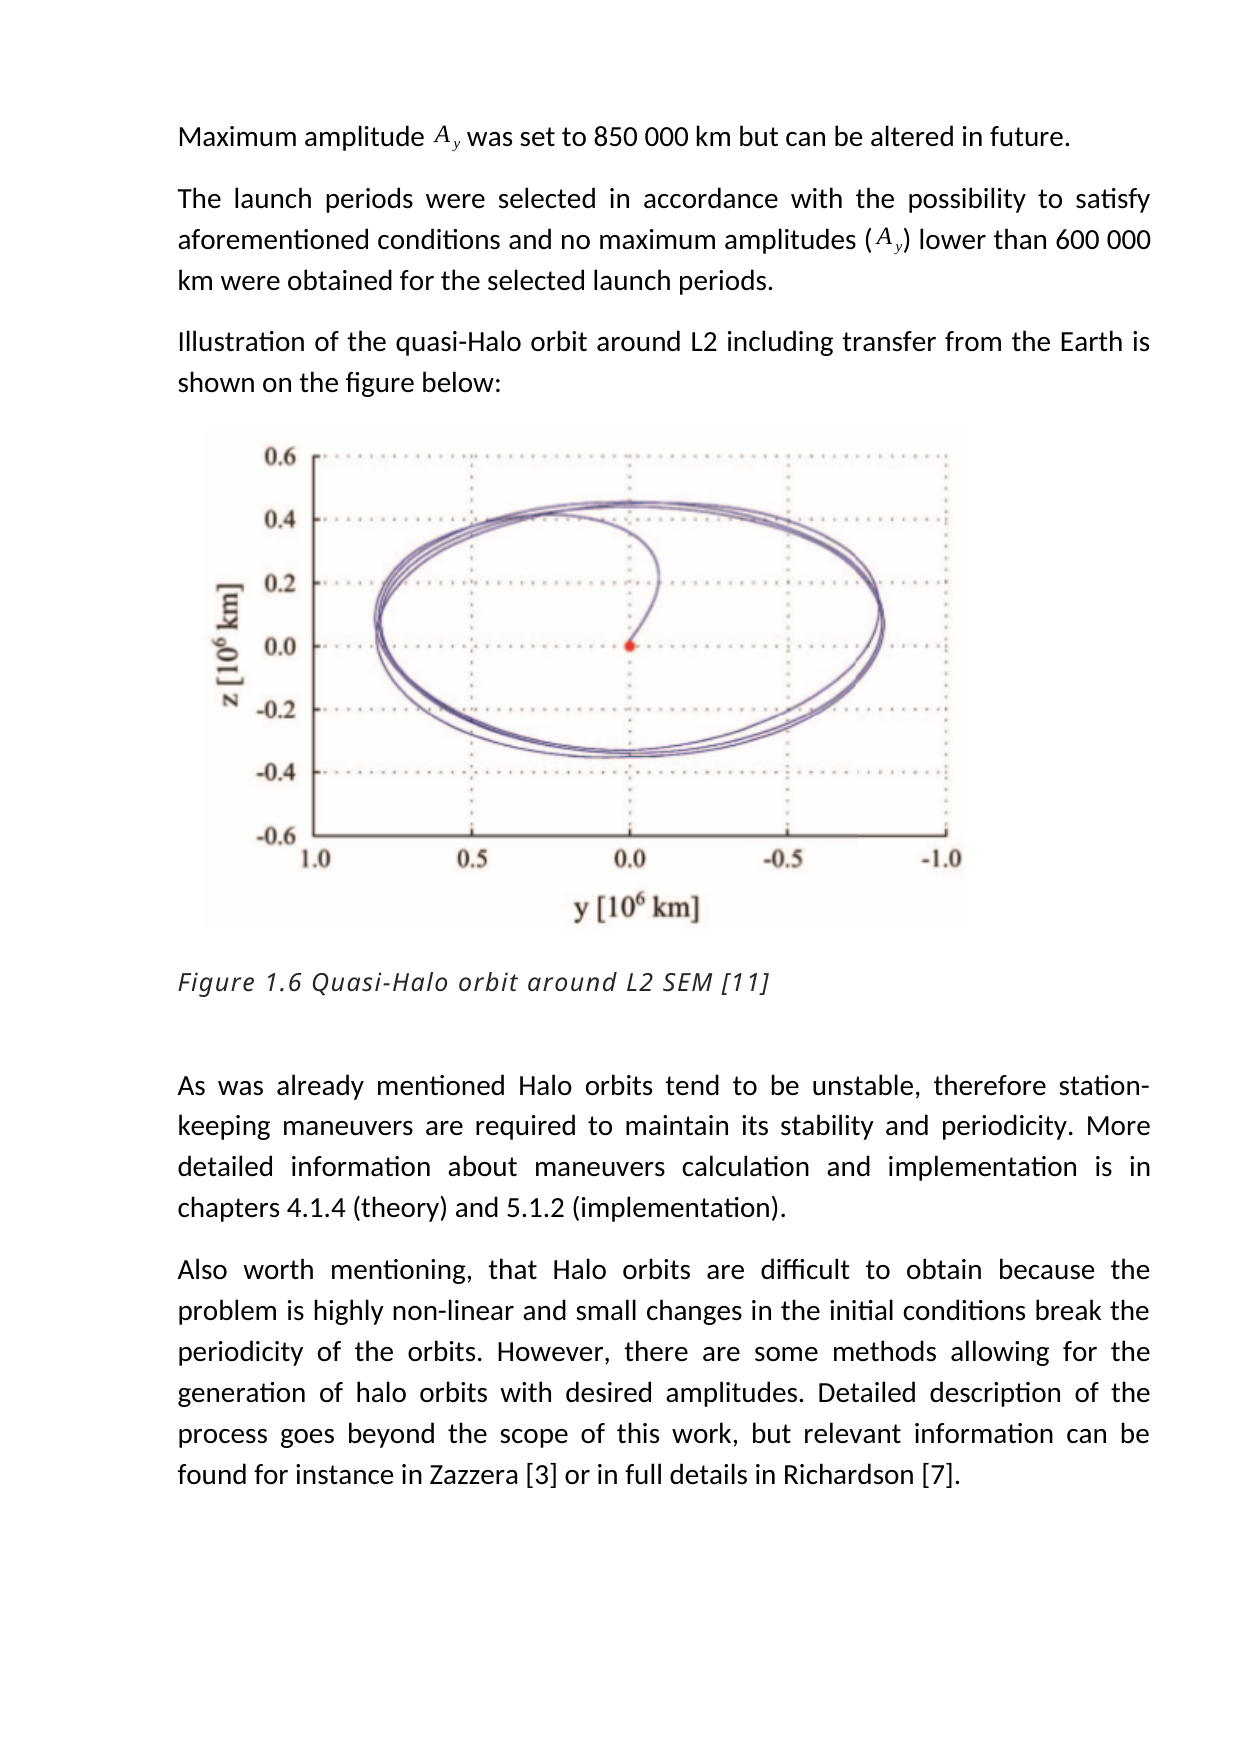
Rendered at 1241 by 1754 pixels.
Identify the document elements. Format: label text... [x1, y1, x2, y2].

text As was already mentioned Halo orbits tend to be unstable, therefore station-keeping maneuvers are required to maintain its stability and periodicity. More detailed information about maneuvers calculation and implementation is in chapters 4.1.4 (theory) and 5.1.2 (implementation). [177, 1067, 1152, 1225]
picture [177, 426, 981, 939]
text Maximum amplitude was set to 850 000 km but can be altered in future. [177, 118, 1152, 154]
text Also worth mentioning, that Halo orbits are difficult to obtain because the problem is highly non-linear and small changes in the initial conditions break the periodicity of the orbits. However, there are some methods allowing for the generation of halo orbits with desired amplitudes. Detailed description of the process goes beyond the scope of this work, but relevant information can be found for instance in Zazzera [3] or in full details in Richardson [7]. [177, 1251, 1152, 1491]
text Illustration of the quasi-Halo orbit around L2 including transfer from the Earth is shown on the figure below: [177, 323, 1152, 400]
subtitle Figure 1.6 Quasi-Halo orbit around L2 SEM [11] [177, 965, 1152, 999]
text The launch periods were selected in accordance with the possibility to satisfy aforementioned conditions and no maximum amplitudes () lower than 600 000 km were obtained for the selected launch periods. [177, 180, 1152, 297]
